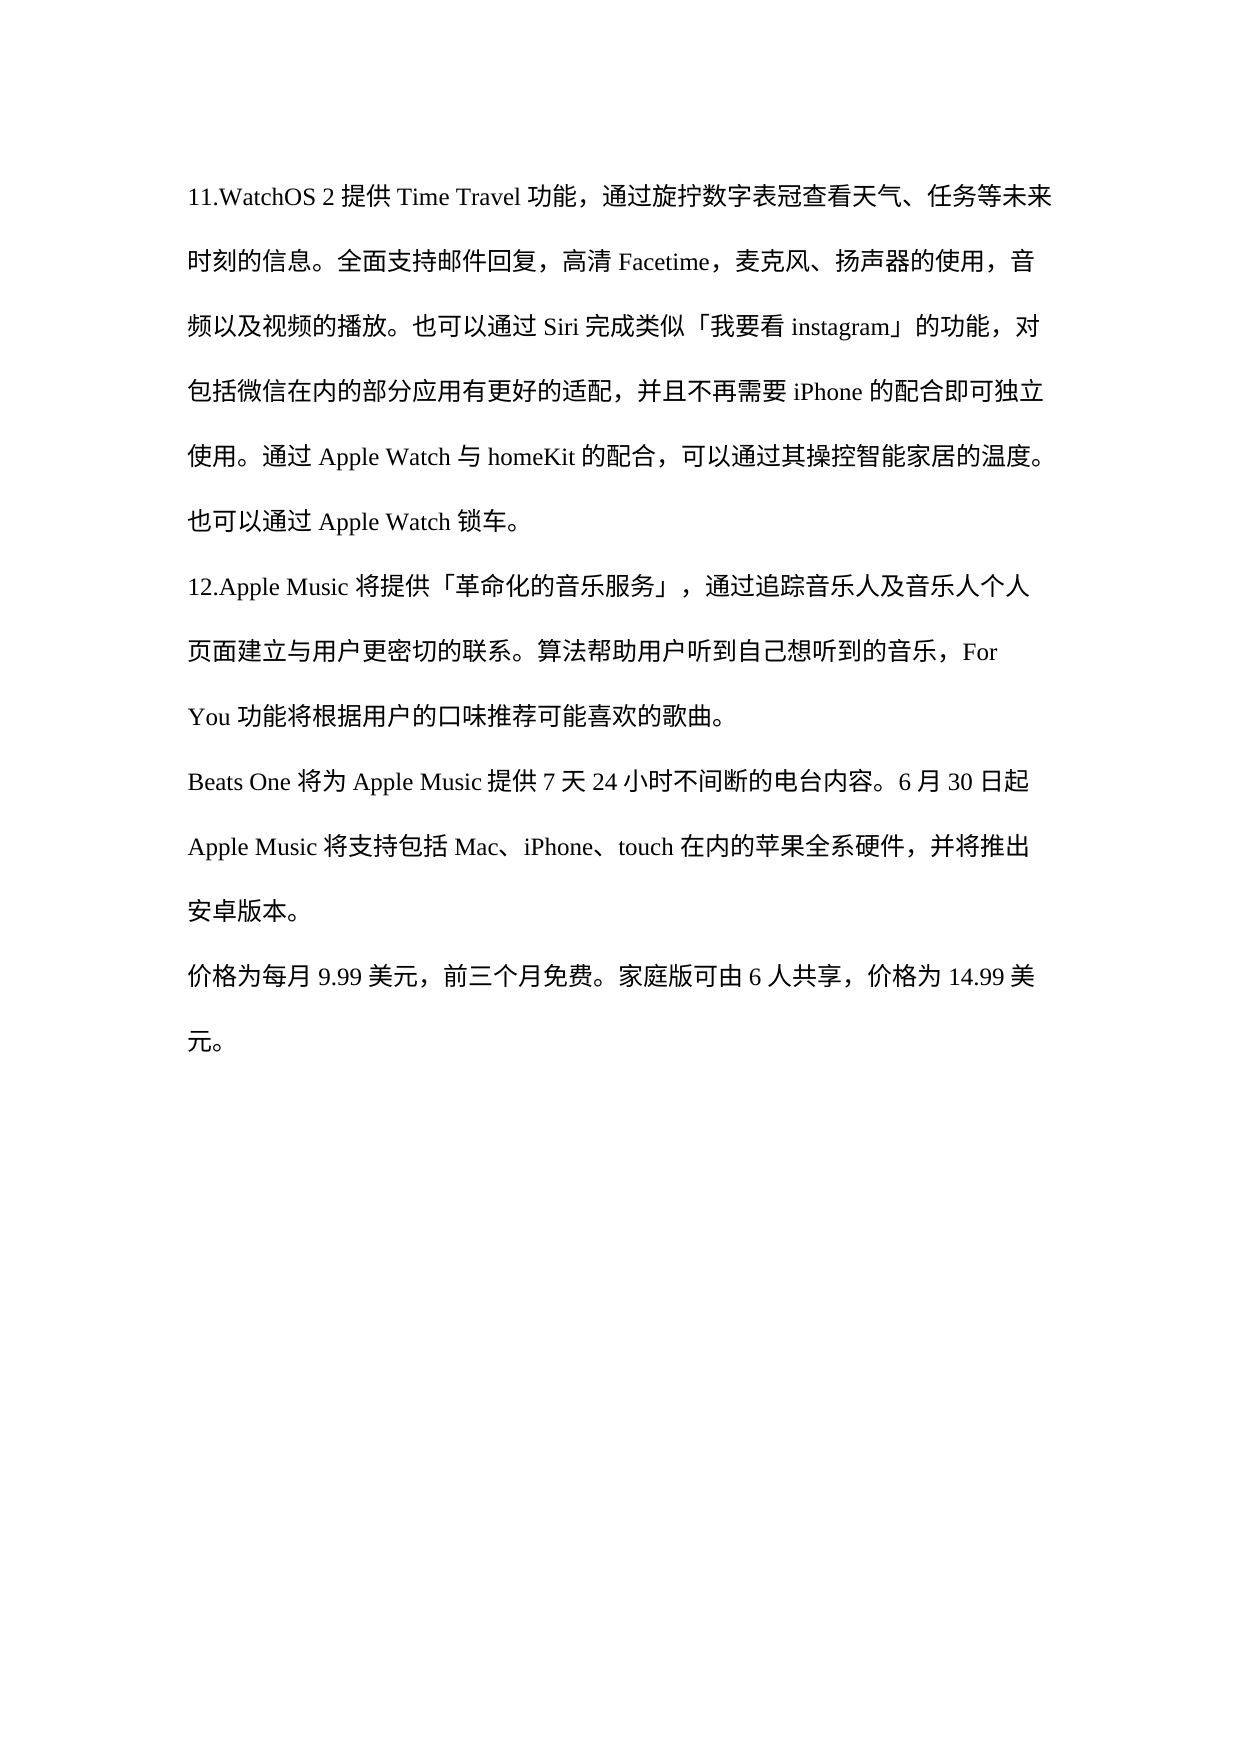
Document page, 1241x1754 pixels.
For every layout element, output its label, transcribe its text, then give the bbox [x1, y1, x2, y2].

text 12.Apple Music 将提供「革命化的音乐服务」，通过追踪音乐人及音乐人个人页面建立与用户更密切的联系。算法帮助用户听到自己想听到的音乐，For You 功能将根据用户的口味推荐可能喜欢的歌曲。 [187, 552, 1053, 747]
text Beats One 将为Apple Music提供 7 天 24 小时不间断的电台内容。6 月 30 日起 Apple Music 将支持包括 Mac、iPhone、touch 在内的苹果全系硬件，并将推出安卓版本。 [187, 747, 1053, 942]
text 价格为每月 9.99 美元，前三个月免费。家庭版可由 6 人共享，价格为 14.99 美元。 [187, 942, 1053, 1072]
text 11.WatchOS 2 提供 Time Travel 功能，通过旋拧数字表冠查看天气、任务等未来时刻的信息。全面支持邮件回复，高清 Facetime，麦克风、扬声器的使用，音频以及视频的播放。也可以通过 Siri 完成类似「我要看 instagram」的功能，对包括微信在内的部分应用有更好的适配，并且不再需要 iPhone 的配合即可独立使用。通过 Apple Watch 与 homeKit 的配合，可以通过其操控智能家居的温度。也可以通过 Apple Watch 锁车。 [187, 162, 1053, 552]
